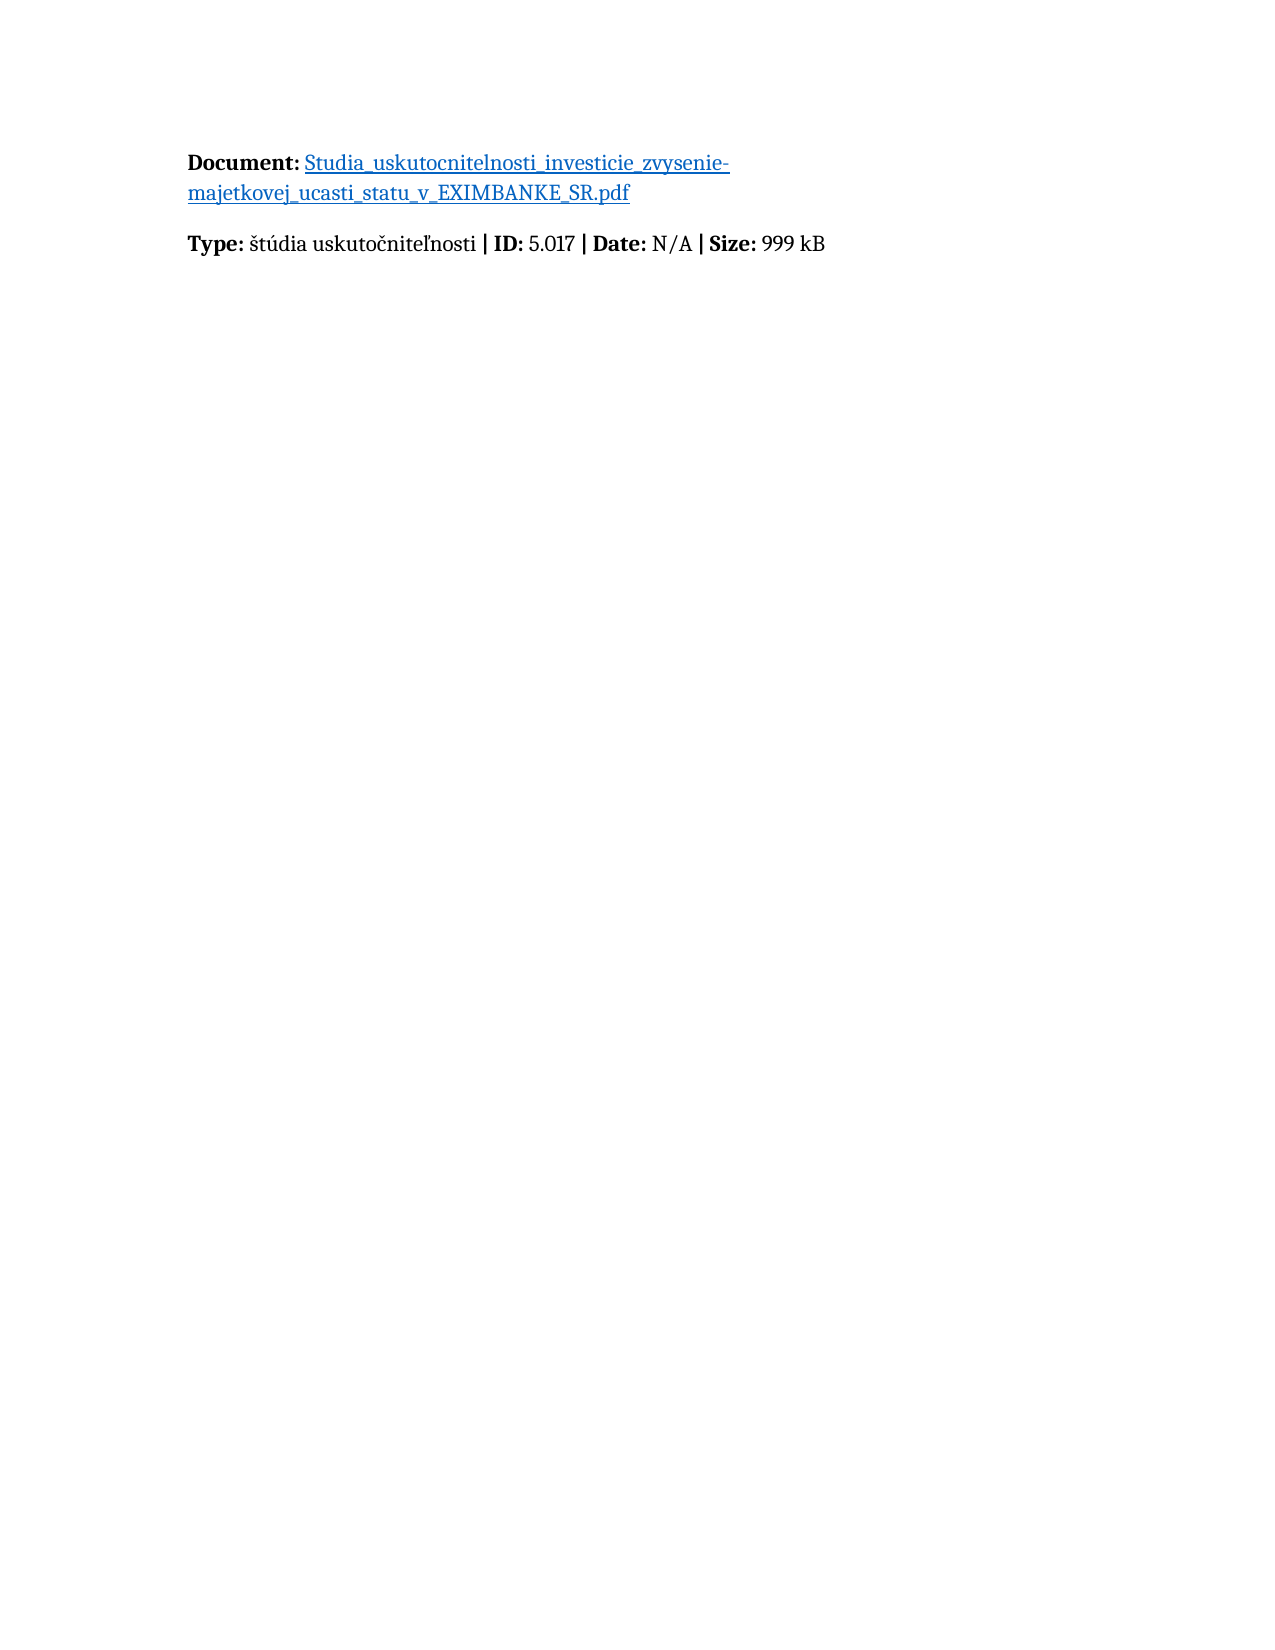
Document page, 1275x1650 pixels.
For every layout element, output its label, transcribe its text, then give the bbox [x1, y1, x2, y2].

text Type: štúdia uskutočniteľnosti | ID: 5.017 | Date: N/A | Size: 999 kB [187, 231, 1087, 258]
text Document: Studia_uskutocnitelnosti_investicie_zvysenie-majetkovej_ucasti_statu_v_EXIMBANKE_SR.pdf [187, 150, 1087, 207]
